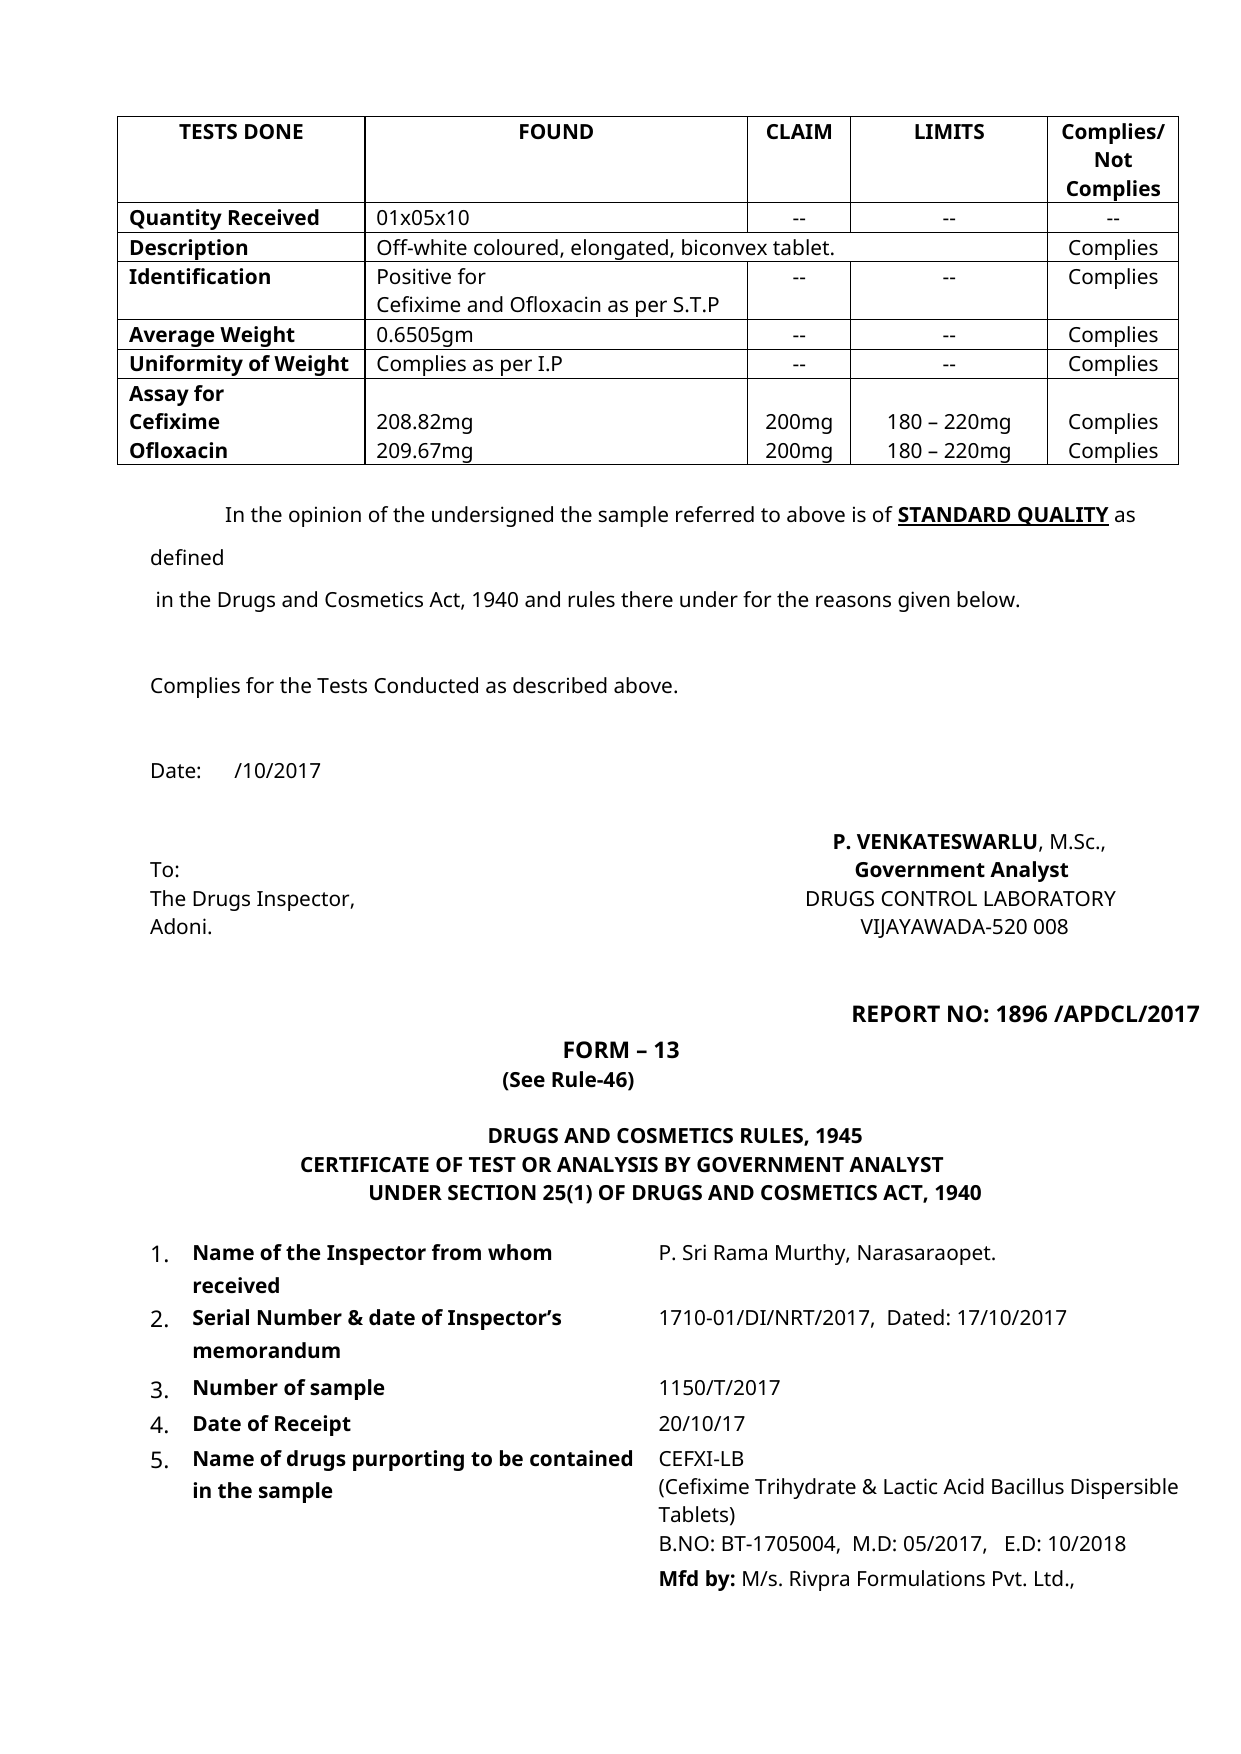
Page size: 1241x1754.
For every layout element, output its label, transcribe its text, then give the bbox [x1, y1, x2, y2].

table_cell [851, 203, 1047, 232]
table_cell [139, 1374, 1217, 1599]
text Complies for the Tests Conducted as described above. [150, 671, 1200, 699]
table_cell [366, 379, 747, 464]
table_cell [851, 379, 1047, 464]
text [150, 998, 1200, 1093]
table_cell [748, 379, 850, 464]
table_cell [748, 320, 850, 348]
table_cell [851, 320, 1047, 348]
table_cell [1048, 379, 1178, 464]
text To: Government Analyst [150, 855, 1200, 884]
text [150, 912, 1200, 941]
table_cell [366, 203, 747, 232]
text Date: /10/2017 [150, 756, 1200, 784]
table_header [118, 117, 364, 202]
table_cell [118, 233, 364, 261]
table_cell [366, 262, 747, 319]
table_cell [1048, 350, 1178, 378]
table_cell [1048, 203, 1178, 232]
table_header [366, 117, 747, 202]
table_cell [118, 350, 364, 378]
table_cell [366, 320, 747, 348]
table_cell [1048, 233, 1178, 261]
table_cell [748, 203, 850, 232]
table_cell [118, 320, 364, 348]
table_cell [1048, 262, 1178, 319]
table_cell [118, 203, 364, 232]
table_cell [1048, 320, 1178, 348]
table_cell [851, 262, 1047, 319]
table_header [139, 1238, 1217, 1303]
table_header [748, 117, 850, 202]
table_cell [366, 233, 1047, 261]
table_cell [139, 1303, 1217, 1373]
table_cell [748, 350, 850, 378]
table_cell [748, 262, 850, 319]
text P. VENKATESWARLU, M.Sc., [150, 827, 1200, 855]
text in the Drugs and Cosmetics Act, 1940 and rules there under for the reasons given below. [150, 586, 1200, 614]
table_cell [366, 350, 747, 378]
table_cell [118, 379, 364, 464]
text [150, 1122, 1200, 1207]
text The Drugs Inspector, DRUGS CONTROL LABORATORY [150, 884, 1200, 912]
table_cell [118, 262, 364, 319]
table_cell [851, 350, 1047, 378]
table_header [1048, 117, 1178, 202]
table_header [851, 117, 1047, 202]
text In the opinion of the undersigned the sample referred to above is of STANDARD QUALITY as defined [150, 122, 1200, 571]
